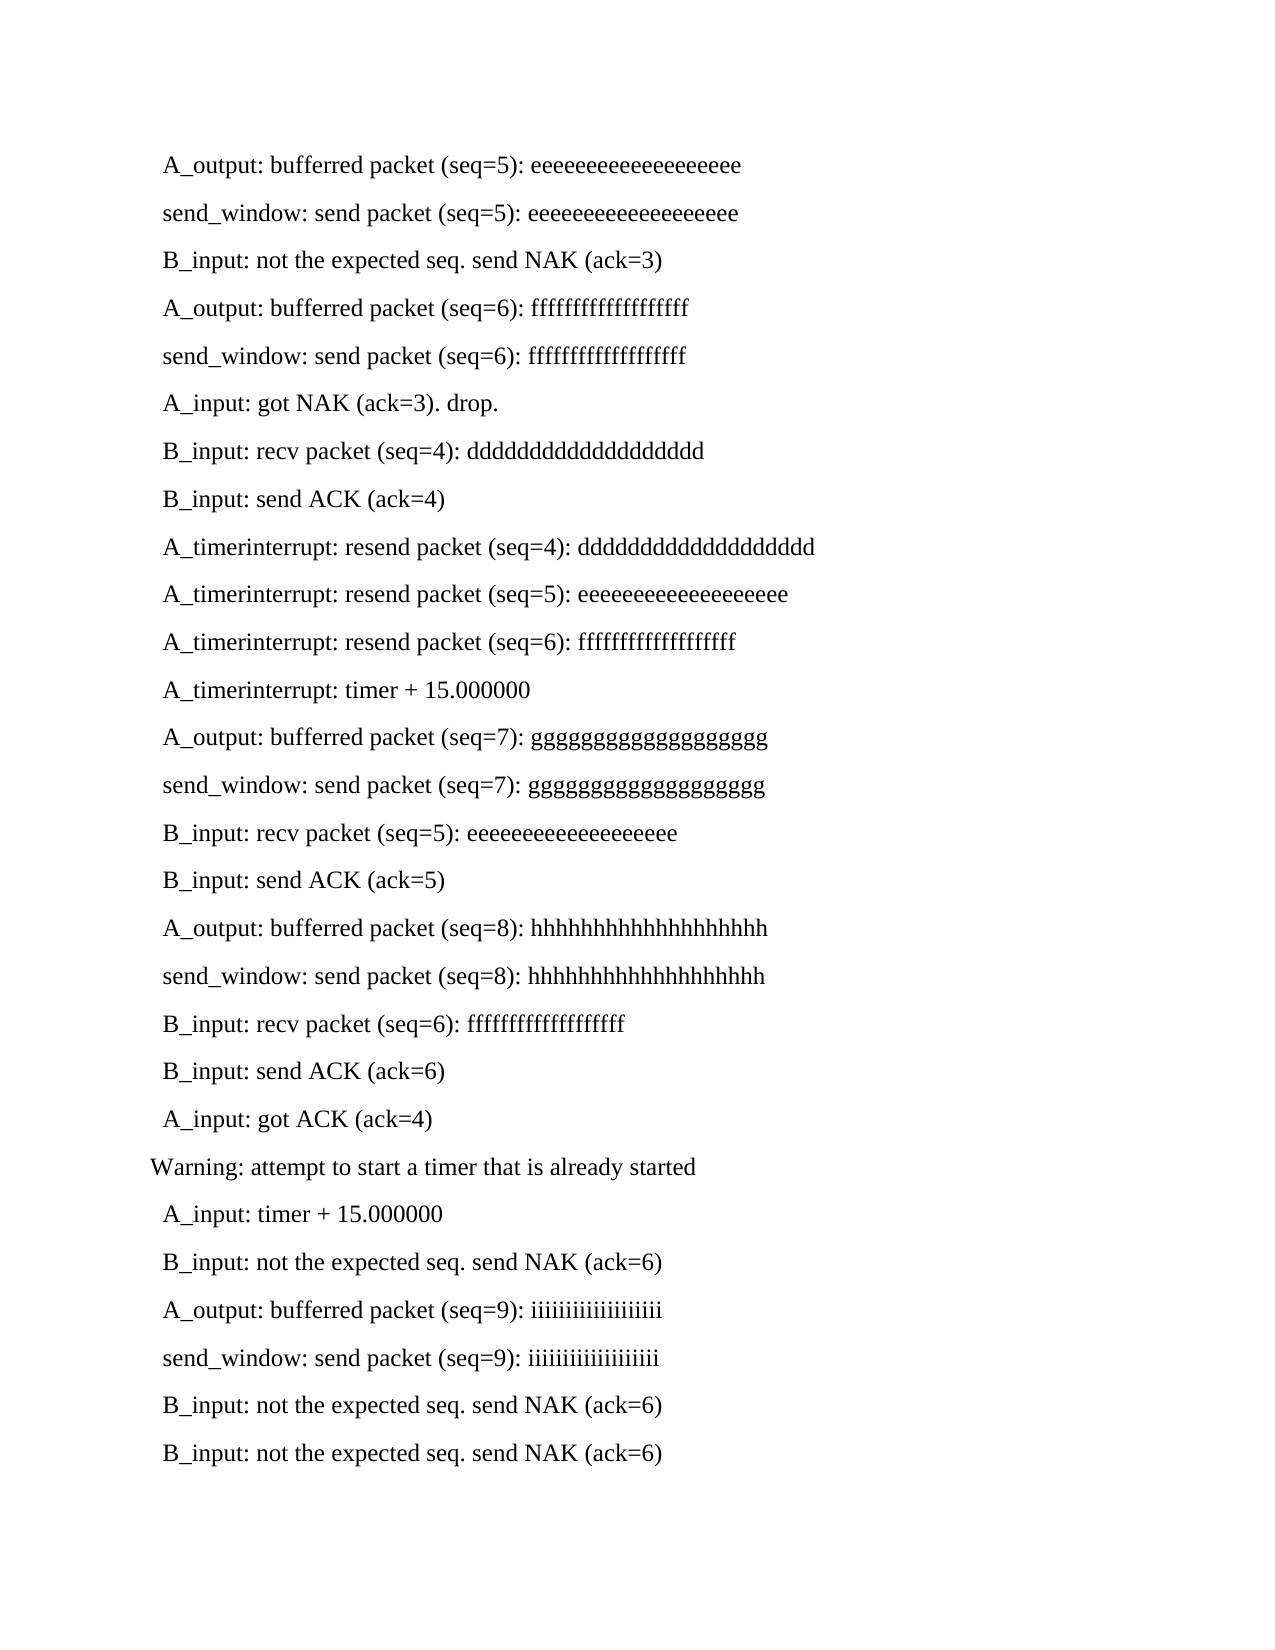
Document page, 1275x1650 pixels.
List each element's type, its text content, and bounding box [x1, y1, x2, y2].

text send_window: send packet (seq=9): iiiiiiiiiiiiiiiiiii [150, 1343, 1125, 1371]
text B_input: send ACK (ack=4) [150, 484, 1125, 513]
text send_window: send packet (seq=5): eeeeeeeeeeeeeeeeeee [150, 198, 1125, 226]
text B_input: not the expected seq. send NAK (ack=6) [150, 1390, 1125, 1419]
text B_input: not the expected seq. send NAK (ack=6) [150, 1247, 1125, 1276]
text A_timerinterrupt: resend packet (seq=5): eeeeeeeeeeeeeeeeeee [150, 579, 1125, 608]
text send_window: send packet (seq=8): hhhhhhhhhhhhhhhhhhh [150, 961, 1125, 990]
text A_input: got ACK (ack=4) [150, 1104, 1125, 1133]
text Warning: attempt to start a timer that is already started [150, 1152, 1125, 1181]
text send_window: send packet (seq=6): fffffffffffffffffff [150, 341, 1125, 369]
text B_input: recv packet (seq=5): eeeeeeeeeeeeeeeeeee [150, 818, 1125, 847]
text B_input: not the expected seq. send NAK (ack=3) [150, 245, 1125, 274]
text A_output: bufferred packet (seq=9): iiiiiiiiiiiiiiiiiii [150, 1295, 1125, 1324]
text B_input: recv packet (seq=6): fffffffffffffffffff [150, 1009, 1125, 1037]
text A_output: bufferred packet (seq=6): fffffffffffffffffff [150, 293, 1125, 322]
text A_timerinterrupt: resend packet (seq=4): ddddddddddddddddddd [150, 532, 1125, 560]
text B_input: send ACK (ack=5) [150, 866, 1125, 894]
text A_timerinterrupt: resend packet (seq=6): fffffffffffffffffff [150, 627, 1125, 656]
text send_window: send packet (seq=7): ggggggggggggggggggg [150, 770, 1125, 799]
text A_input: got NAK (ack=3). drop. [150, 388, 1125, 417]
text A_output: bufferred packet (seq=5): eeeeeeeeeeeeeeeeeee [150, 150, 1125, 179]
text B_input: not the expected seq. send NAK (ack=6) [150, 1438, 1125, 1467]
text A_input: timer + 15.000000 [150, 1199, 1125, 1228]
text B_input: recv packet (seq=4): ddddddddddddddddddd [150, 436, 1125, 465]
text B_input: send ACK (ack=6) [150, 1056, 1125, 1085]
text A_output: bufferred packet (seq=7): ggggggggggggggggggg [150, 722, 1125, 751]
text A_output: bufferred packet (seq=8): hhhhhhhhhhhhhhhhhhh [150, 913, 1125, 942]
text A_timerinterrupt: timer + 15.000000 [150, 675, 1125, 703]
